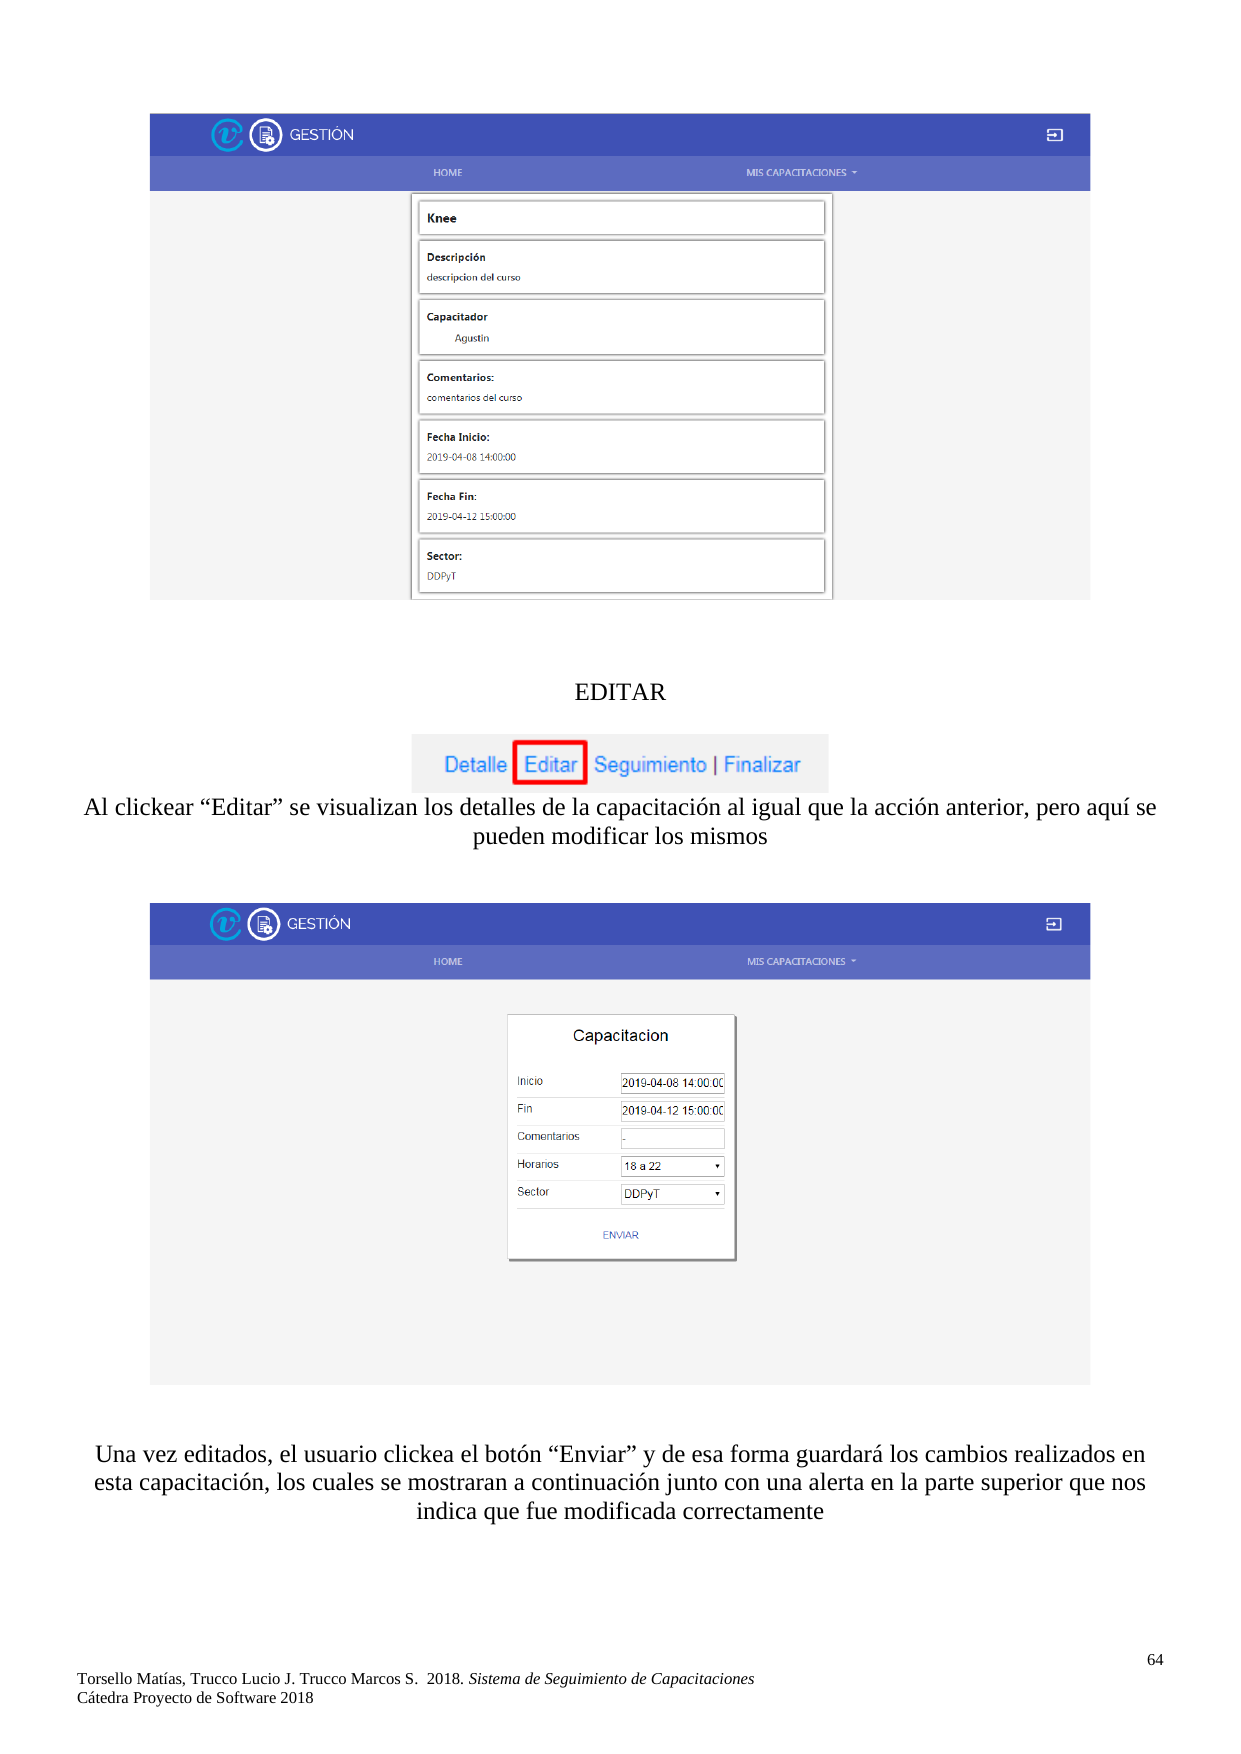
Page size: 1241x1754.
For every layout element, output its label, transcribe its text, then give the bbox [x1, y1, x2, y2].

text Una vez editados, el usuario clickea el botón “Enviar” y de esa forma guardará los cambios realizados en esta capacitación, los cuales se mostraran a continuación junto con una alerta en la parte superior que nos indica que fue modificada correctamente [77, 1439, 1163, 1525]
picture [149, 113, 1091, 600]
picture [411, 734, 829, 793]
text EDITAR [77, 677, 1163, 706]
picture [149, 903, 1091, 1385]
text Al clickear “Editar” se visualizan los detalles de la capacitación al igual que la acción anterior, pero aquí se pueden modificar los mismos [77, 792, 1163, 850]
